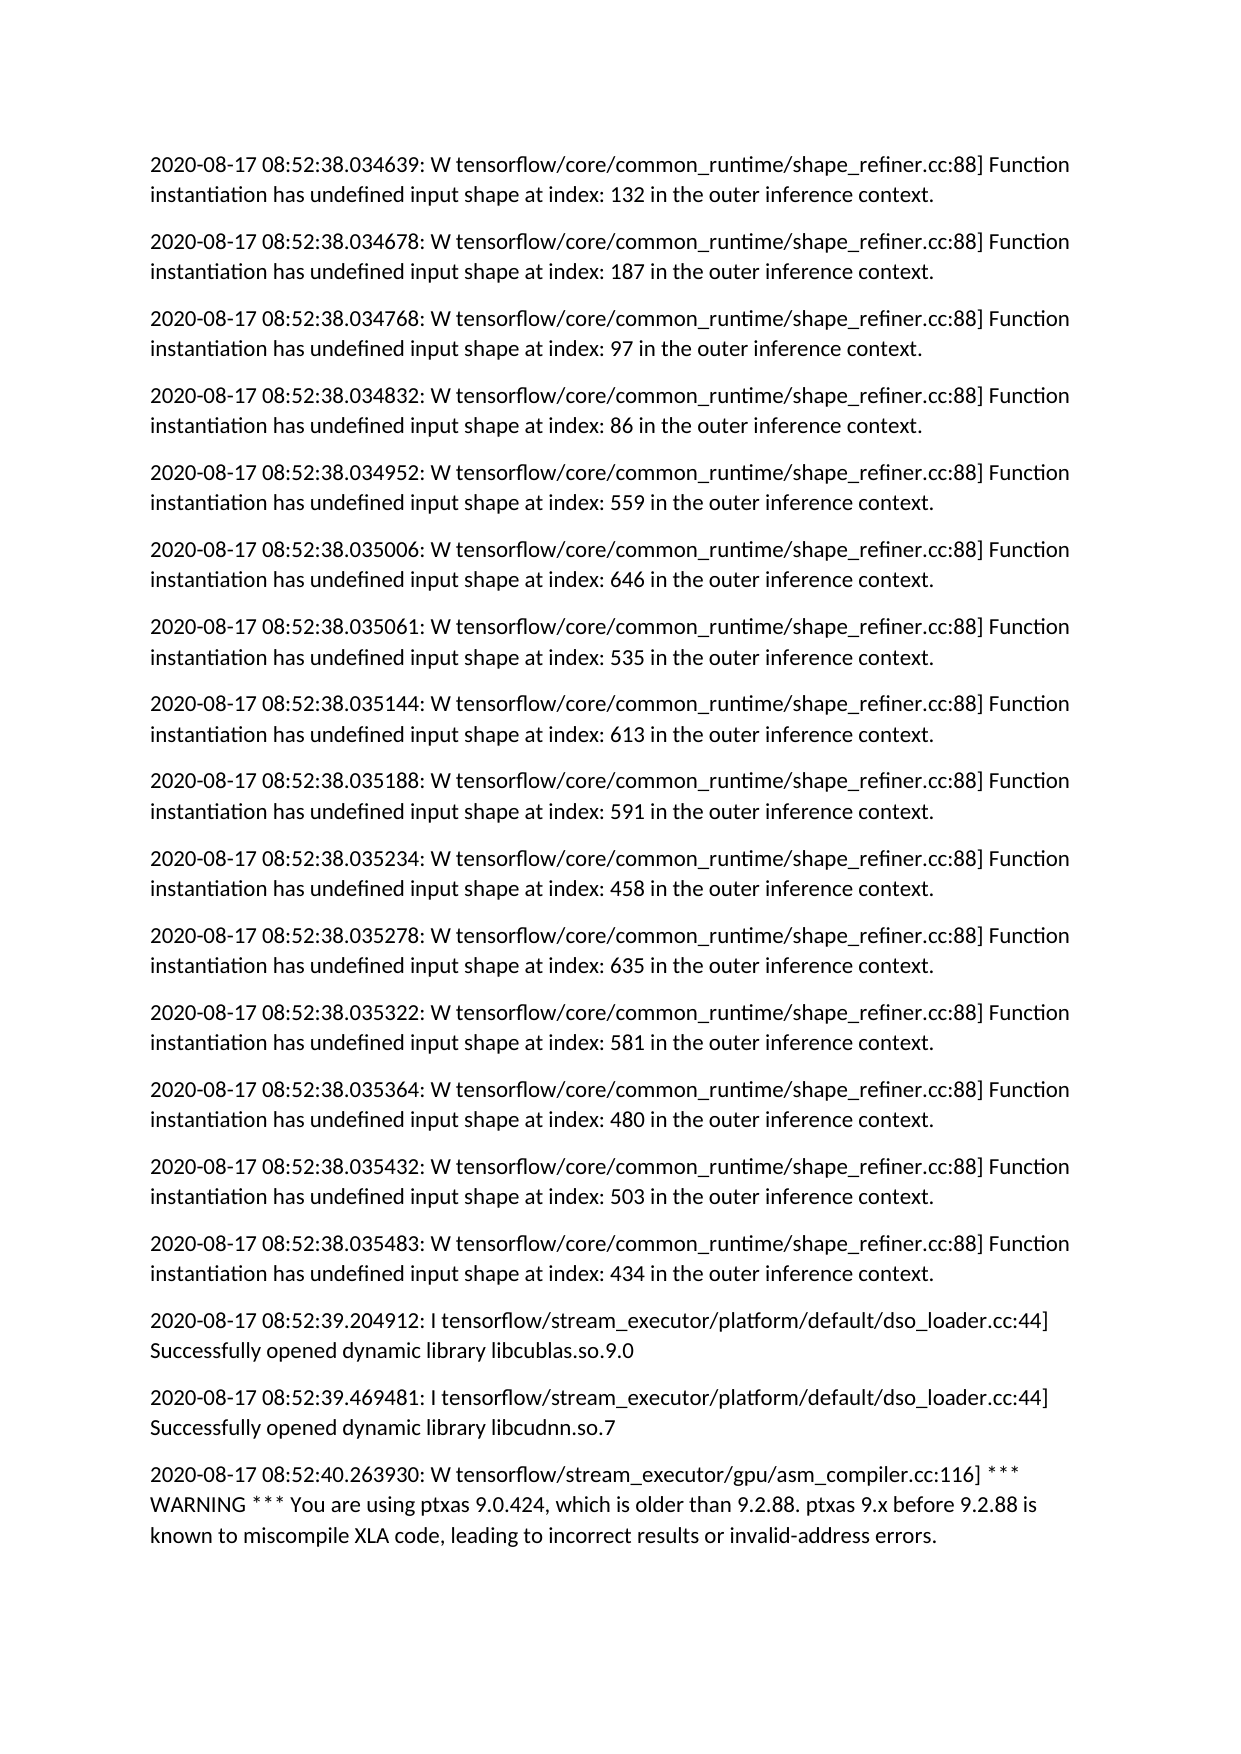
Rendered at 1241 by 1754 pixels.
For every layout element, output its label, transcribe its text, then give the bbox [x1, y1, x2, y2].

text 2020-08-17 08:52:38.035483: W tensorflow/core/common_runtime/shape_refiner.cc:88] Function instantiation has undefined input shape at index: 434 in the outer inference context. [150, 1229, 1090, 1287]
text 2020-08-17 08:52:38.035234: W tensorflow/core/common_runtime/shape_refiner.cc:88] Function instantiation has undefined input shape at index: 458 in the outer inference context. [150, 844, 1090, 902]
text 2020-08-17 08:52:38.034639: W tensorflow/core/common_runtime/shape_refiner.cc:88] Function instantiation has undefined input shape at index: 132 in the outer inference context. [150, 150, 1090, 208]
text 2020-08-17 08:52:38.034952: W tensorflow/core/common_runtime/shape_refiner.cc:88] Function instantiation has undefined input shape at index: 559 in the outer inference context. [150, 458, 1090, 517]
text 2020-08-17 08:52:38.035432: W tensorflow/core/common_runtime/shape_refiner.cc:88] Function instantiation has undefined input shape at index: 503 in the outer inference context. [150, 1152, 1090, 1210]
text 2020-08-17 08:52:38.034678: W tensorflow/core/common_runtime/shape_refiner.cc:88] Function instantiation has undefined input shape at index: 187 in the outer inference context. [150, 227, 1090, 285]
text 2020-08-17 08:52:39.204912: I tensorflow/stream_executor/platform/default/dso_loader.cc:44] Successfully opened dynamic library libcublas.so.9.0 [150, 1306, 1090, 1364]
text 2020-08-17 08:52:38.035364: W tensorflow/core/common_runtime/shape_refiner.cc:88] Function instantiation has undefined input shape at index: 480 in the outer inference context. [150, 1075, 1090, 1133]
text 2020-08-17 08:52:38.035144: W tensorflow/core/common_runtime/shape_refiner.cc:88] Function instantiation has undefined input shape at index: 613 in the outer inference context. [150, 689, 1090, 748]
text 2020-08-17 08:52:38.035006: W tensorflow/core/common_runtime/shape_refiner.cc:88] Function instantiation has undefined input shape at index: 646 in the outer inference context. [150, 535, 1090, 594]
text 2020-08-17 08:52:39.469481: I tensorflow/stream_executor/platform/default/dso_loader.cc:44] Successfully opened dynamic library libcudnn.so.7 [150, 1383, 1090, 1442]
text 2020-08-17 08:52:38.035188: W tensorflow/core/common_runtime/shape_refiner.cc:88] Function instantiation has undefined input shape at index: 591 in the outer inference context. [150, 767, 1090, 825]
text 2020-08-17 08:52:38.035322: W tensorflow/core/common_runtime/shape_refiner.cc:88] Function instantiation has undefined input shape at index: 581 in the outer inference context. [150, 998, 1090, 1056]
text 2020-08-17 08:52:38.034768: W tensorflow/core/common_runtime/shape_refiner.cc:88] Function instantiation has undefined input shape at index: 97 in the outer inference context. [150, 304, 1090, 362]
text 2020-08-17 08:52:38.034832: W tensorflow/core/common_runtime/shape_refiner.cc:88] Function instantiation has undefined input shape at index: 86 in the outer inference context. [150, 381, 1090, 439]
text 2020-08-17 08:52:40.263930: W tensorflow/stream_executor/gpu/asm_compiler.cc:116] *** WARNING *** You are using ptxas 9.0.424, which is older than 9.2.88. ptxas 9.x before 9.2.88 is known to miscompile XLA code, leading to incorrect results or invalid-address errors. [150, 1460, 1090, 1549]
text 2020-08-17 08:52:38.035061: W tensorflow/core/common_runtime/shape_refiner.cc:88] Function instantiation has undefined input shape at index: 535 in the outer inference context. [150, 612, 1090, 671]
text 2020-08-17 08:52:38.035278: W tensorflow/core/common_runtime/shape_refiner.cc:88] Function instantiation has undefined input shape at index: 635 in the outer inference context. [150, 921, 1090, 979]
